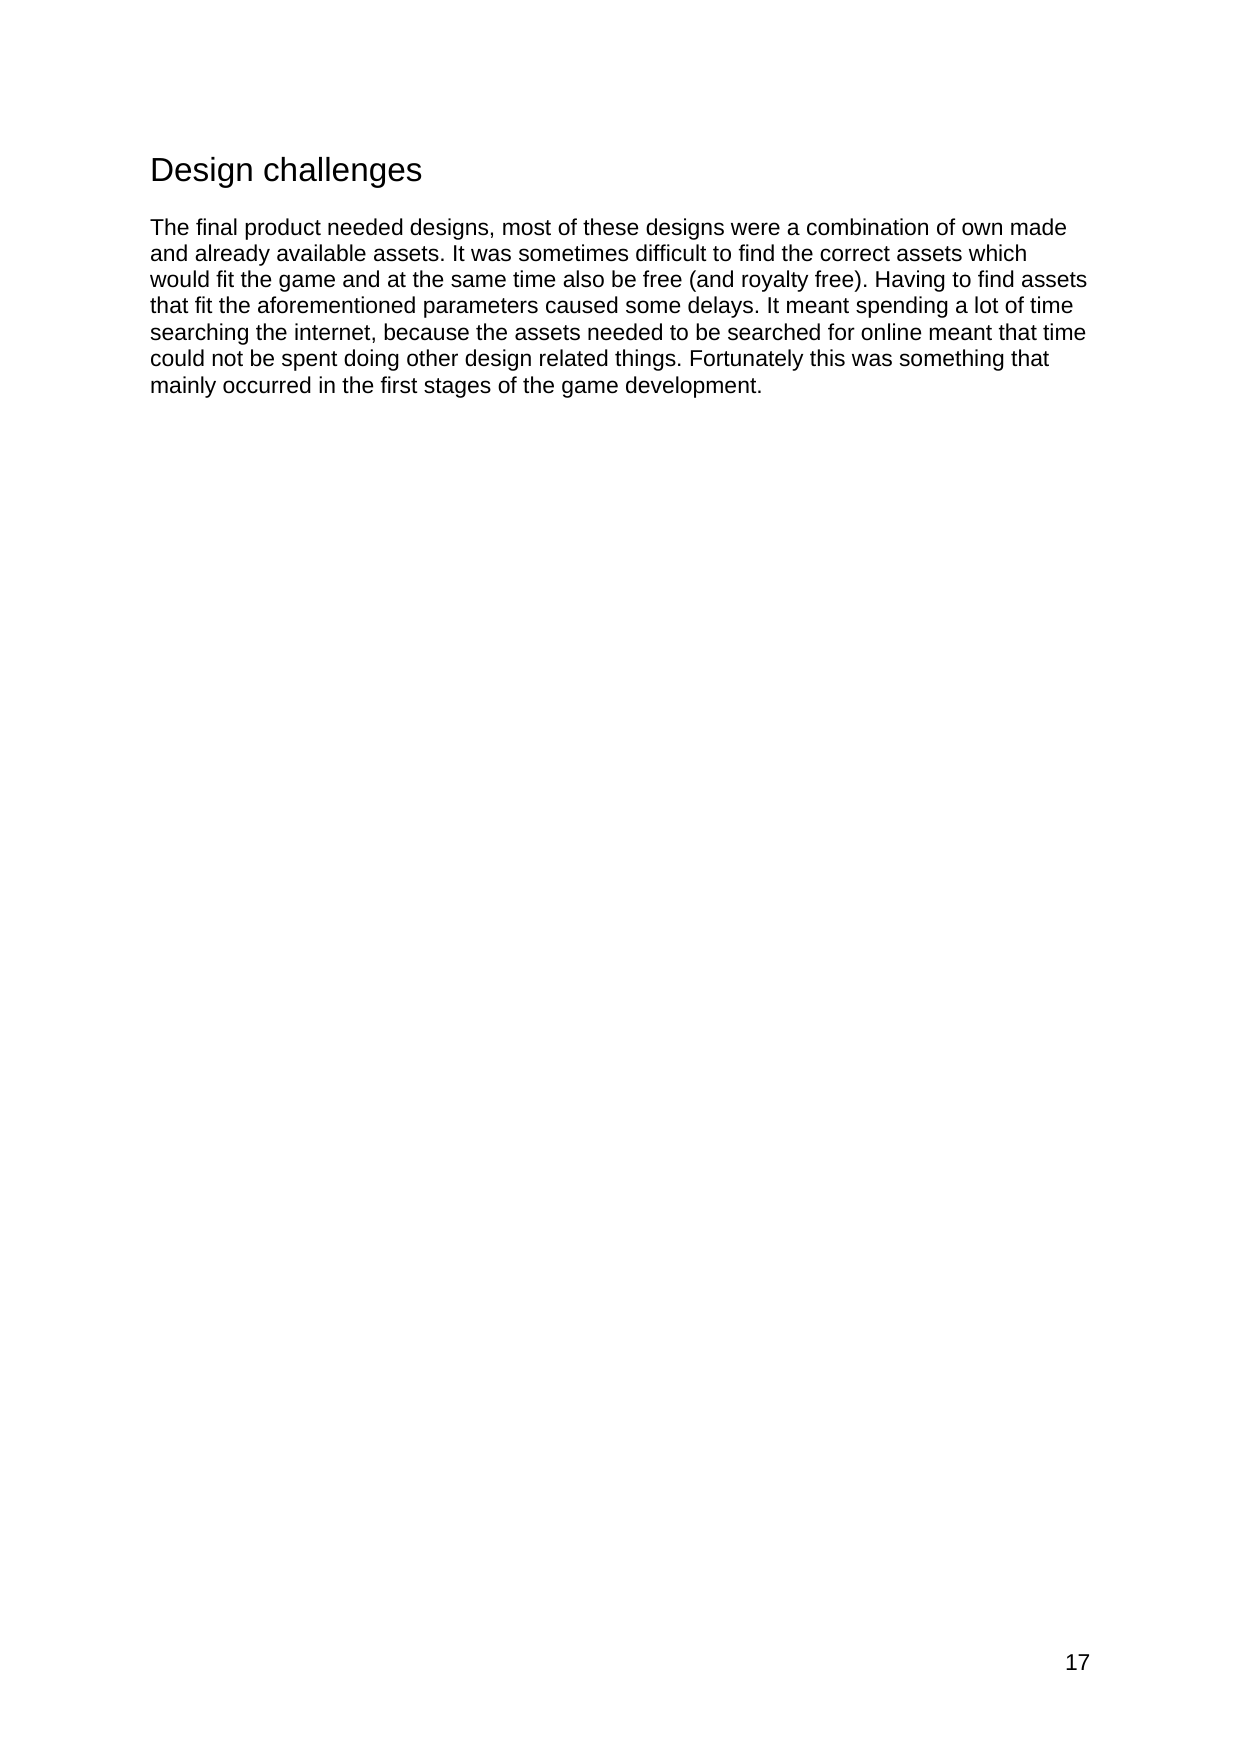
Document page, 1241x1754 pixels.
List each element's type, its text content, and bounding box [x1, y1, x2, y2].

subtitle Design challenges [150, 150, 1090, 188]
text The final product needed designs, most of these designs were a combination of own made and already available assets. It was sometimes difficult to find the correct assets which would fit the game and at the same time also be free (and royalty free). Having to find assets that fit the aforementioned parameters caused some delays. It meant spending a lot of time searching the internet, because the assets needed to be searched for online meant that time could not be spent doing other design related things. Fortunately this was something that mainly occurred in the first stages of the game development. [150, 213, 1090, 398]
